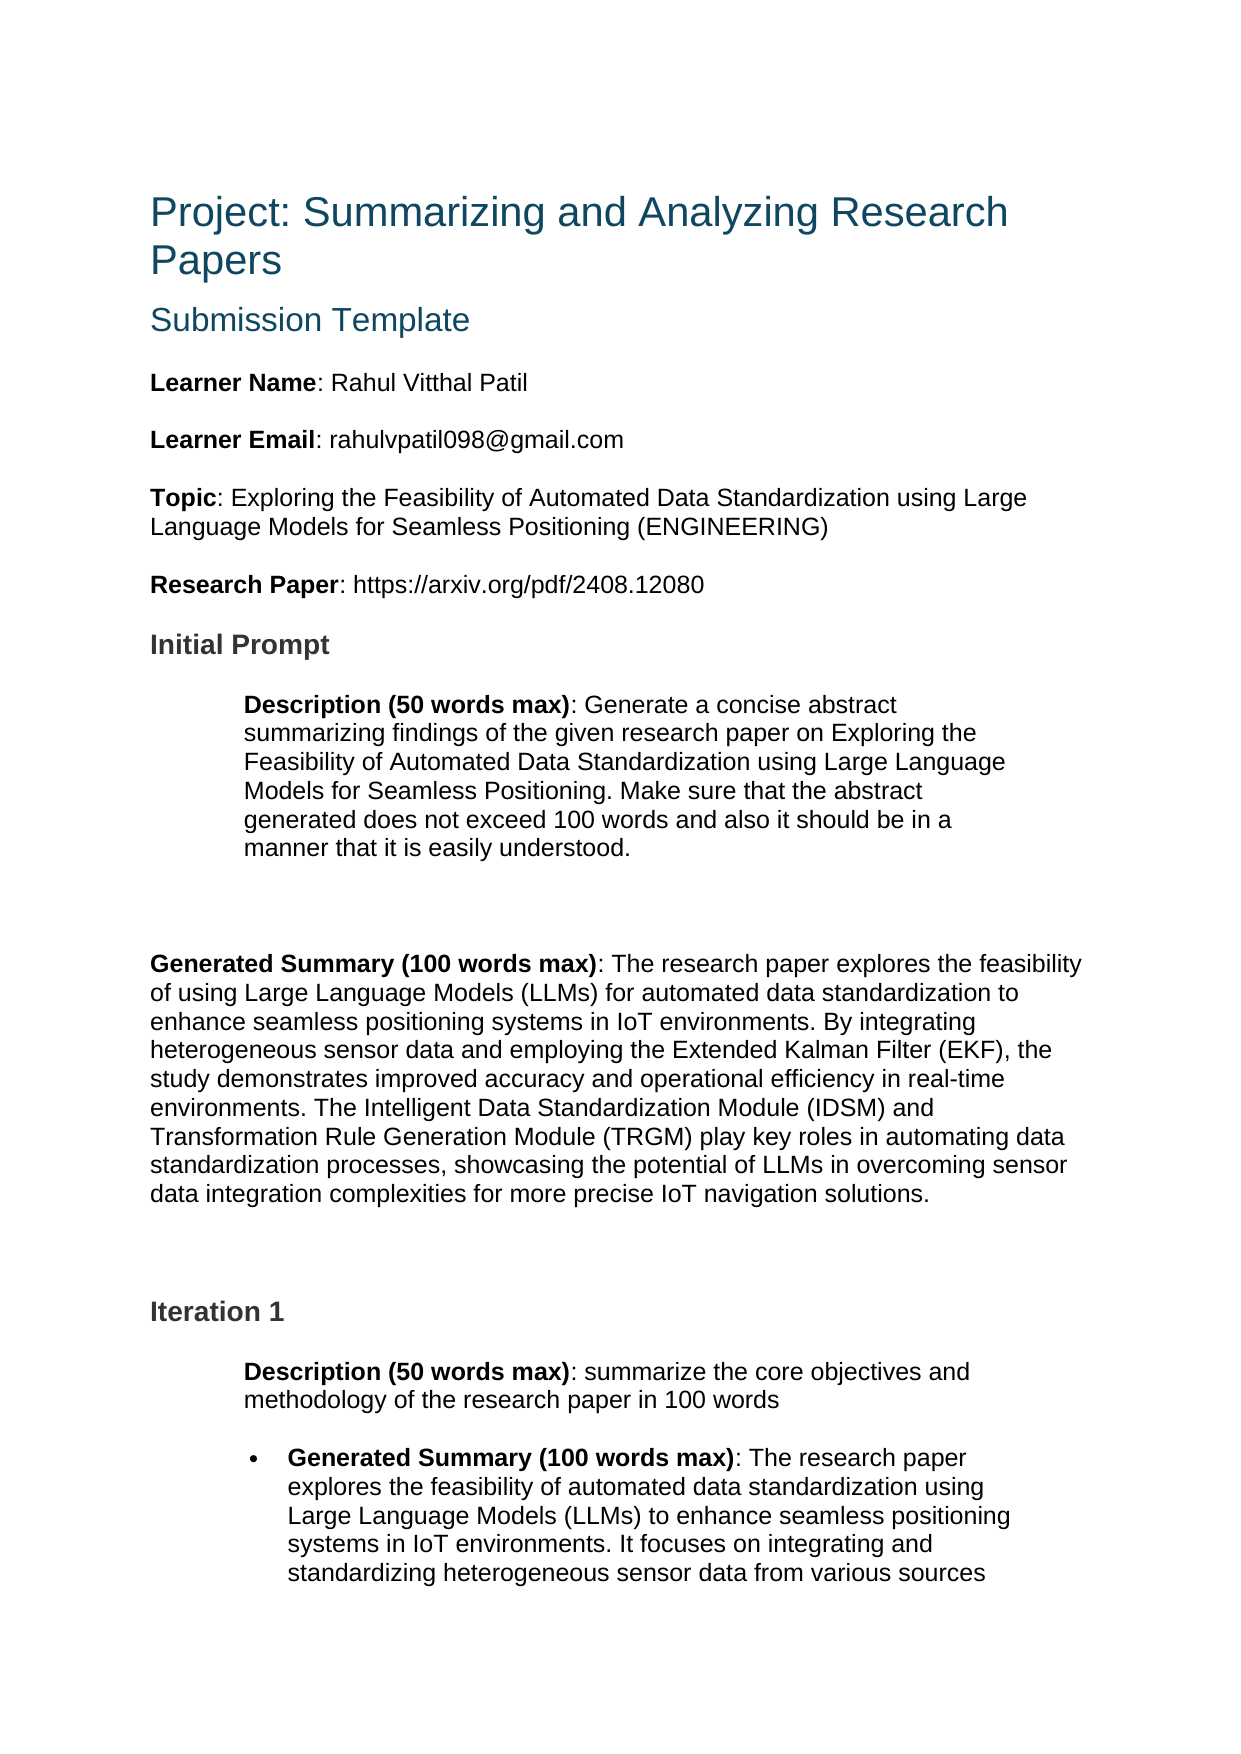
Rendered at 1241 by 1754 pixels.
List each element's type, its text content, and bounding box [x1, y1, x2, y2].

subtitle Project: Summarizing and Analyzing Research Papers [150, 187, 1090, 283]
subtitle Submission Template [150, 300, 1090, 338]
text Research Paper: https://arxiv.org/pdf/2408.12080 [150, 570, 1090, 599]
text Description (50 words max): Generate a concise abstract summarizing findings of the given research paper on Exploring the Feasibility of Automated Data Standardization using Large Language Models for Seamless Positioning. Make sure that the abstract generated does not exceed 100 words and also it should be in a manner that it is easily understood. [244, 689, 1028, 862]
text Learner Name: Rahul Vitthal Patil [150, 368, 1090, 396]
text Learner Email: rahulvpatil098@gmail.com [150, 426, 1090, 454]
text Topic: Exploring the Feasibility of Automated Data Standardization using Large Language Models for Seamless Positioning (ENGINEERING) [150, 483, 1090, 541]
text Generated Summary (100 words max): The research paper explores the feasibility of using Large Language Models (LLMs) for automated data standardization to enhance seamless positioning systems in IoT environments. By integrating heterogeneous sensor data and employing the Extended Kalman Filter (EKF), the study demonstrates improved accuracy and operational efficiency in real-time environments. The Intelligent Data Standardization Module (IDSM) and Transformation Rule Generation Module (TRGM) play key roles in automating data standardization processes, showcasing the potential of LLMs in overcoming sensor data integration complexities for more precise IoT navigation solutions. [150, 949, 1090, 1208]
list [250, 1443, 1028, 1587]
subtitle Initial Prompt [150, 628, 1090, 660]
text Description (50 words max): summarize the core objectives and methodology of the research paper in 100 words [244, 1357, 1028, 1414]
subtitle Iteration 1 [150, 1295, 1090, 1327]
